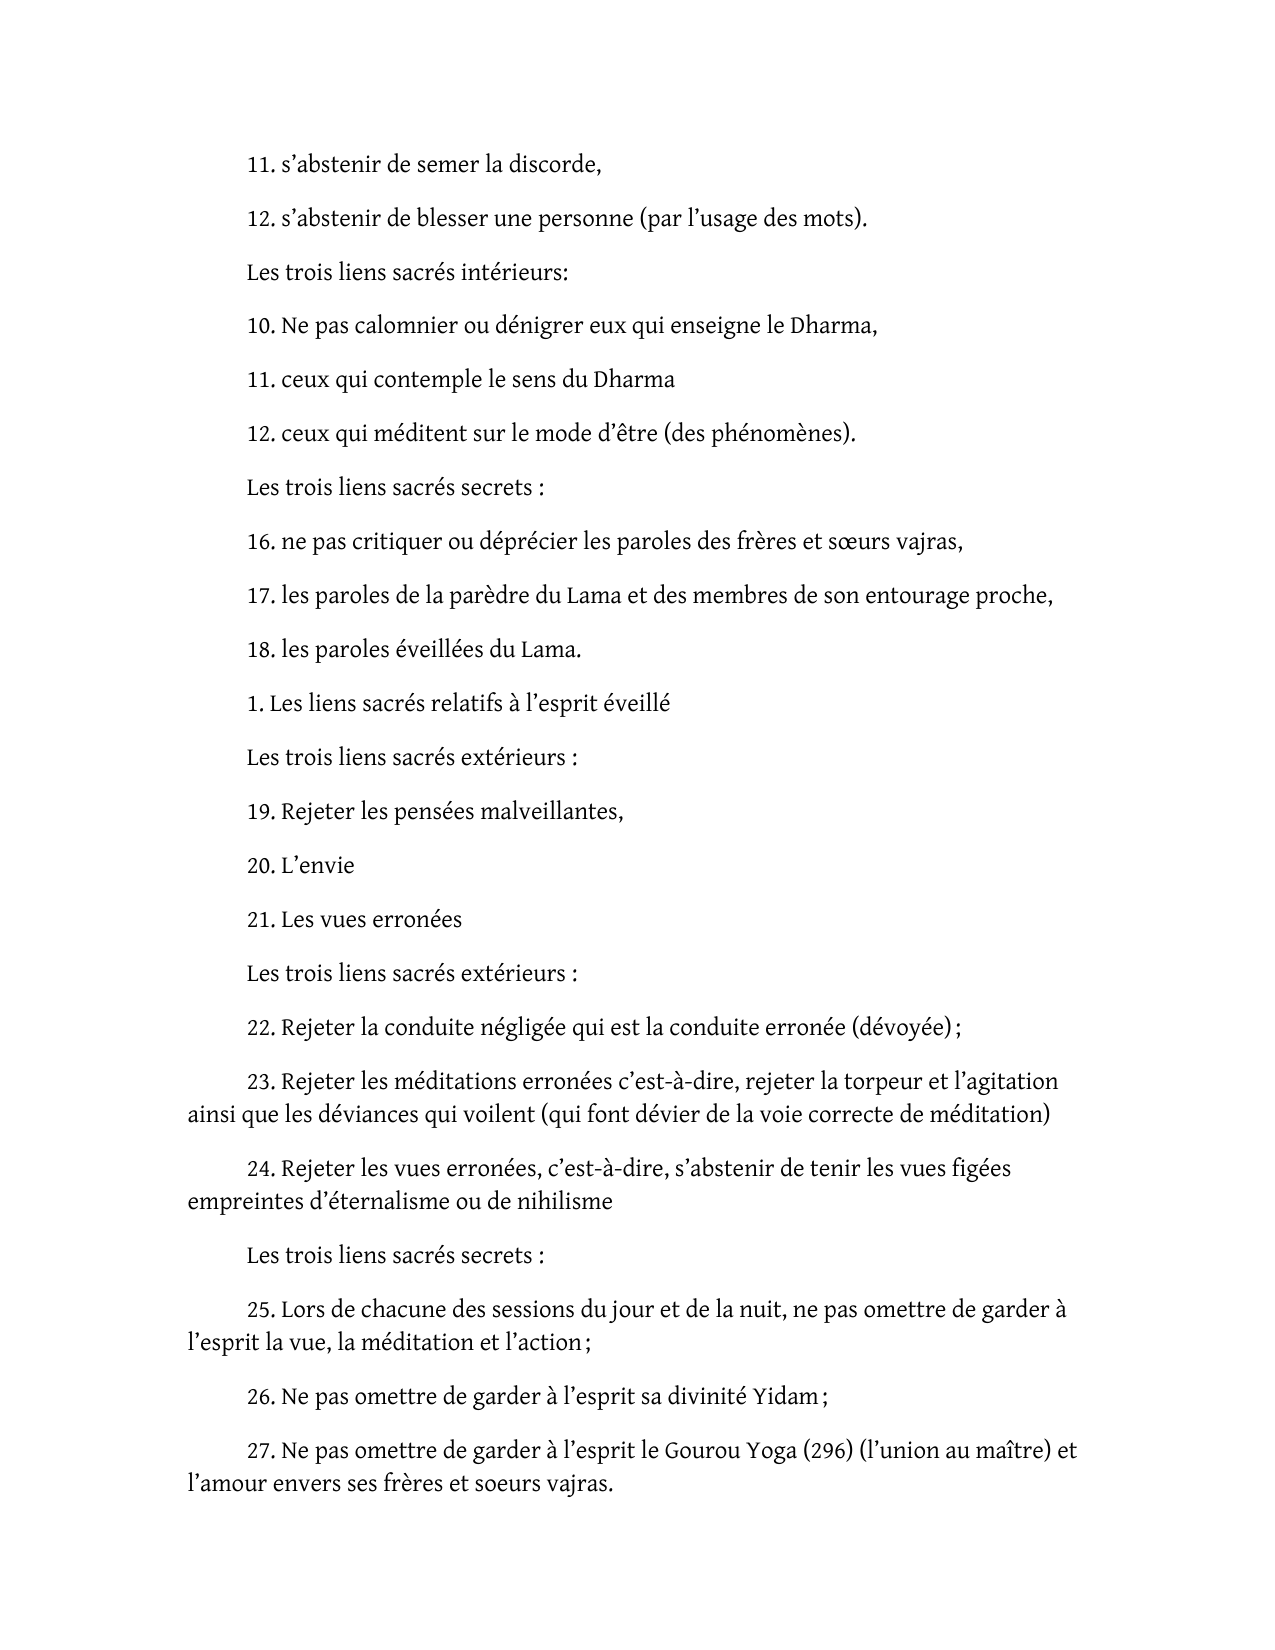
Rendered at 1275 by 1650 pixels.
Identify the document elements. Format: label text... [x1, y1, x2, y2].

text 16. ne pas critiquer ou déprécier les paroles des frères et sœurs vajras, [187, 528, 1087, 557]
text 22. Rejeter la conduite négligée qui est la conduite erronée (dévoyée) ; [187, 1013, 1087, 1042]
text Les trois liens sacrés extérieurs : [187, 743, 1087, 772]
text 17. les paroles de la parèdre du Lama et des membres de son entourage proche, [187, 582, 1087, 611]
text 21. Les vues erronées [187, 905, 1087, 934]
text 24. Rejeter les vues erronées, c’est-à-dire, s’abstenir de tenir les vues figées empreintes d’éternalisme ou de nihilisme [187, 1154, 1087, 1216]
text 10. Ne pas calomnier ou dénigrer eux qui enseigne le Dharma, [187, 312, 1087, 341]
text 25. Lors de chacune des sessions du jour et de la nuit, ne pas omettre de garder à l’esprit la vue, la méditation et l’action ; [187, 1295, 1087, 1357]
text 11. s’abstenir de semer la discorde, [187, 150, 1087, 179]
text 26. Ne pas omettre de garder à l’esprit sa divinité Yidam ; [187, 1382, 1087, 1411]
text 1. Les liens sacrés relatifs à l’esprit éveillé [187, 689, 1087, 718]
text 19. Rejeter les pensées malveillantes, [187, 797, 1087, 826]
text 27. Ne pas omettre de garder à l’esprit le Gourou Yoga (296) (l’union au maître) et l’amour envers ses frères et soeurs vajras. [187, 1436, 1087, 1498]
text Les trois liens sacrés secrets : [187, 1241, 1087, 1270]
text Les trois liens sacrés intérieurs: [187, 258, 1087, 287]
text 23. Rejeter les méditations erronées c’est-à-dire, rejeter la torpeur et l’agitation ainsi que les déviances qui voilent (qui font dévier de la voie correcte de méditation) [187, 1067, 1087, 1129]
text 12. s’abstenir de blesser une personne (par l’usage des mots). [187, 204, 1087, 233]
text 12. ceux qui méditent sur le mode d’être (des phénomènes). [187, 420, 1087, 449]
text 11. ceux qui contemple le sens du Dharma [187, 366, 1087, 395]
text Les trois liens sacrés secrets : [187, 474, 1087, 503]
text 20. L’envie [187, 851, 1087, 880]
text Les trois liens sacrés extérieurs : [187, 959, 1087, 988]
text 18. les paroles éveillées du Lama. [187, 636, 1087, 664]
